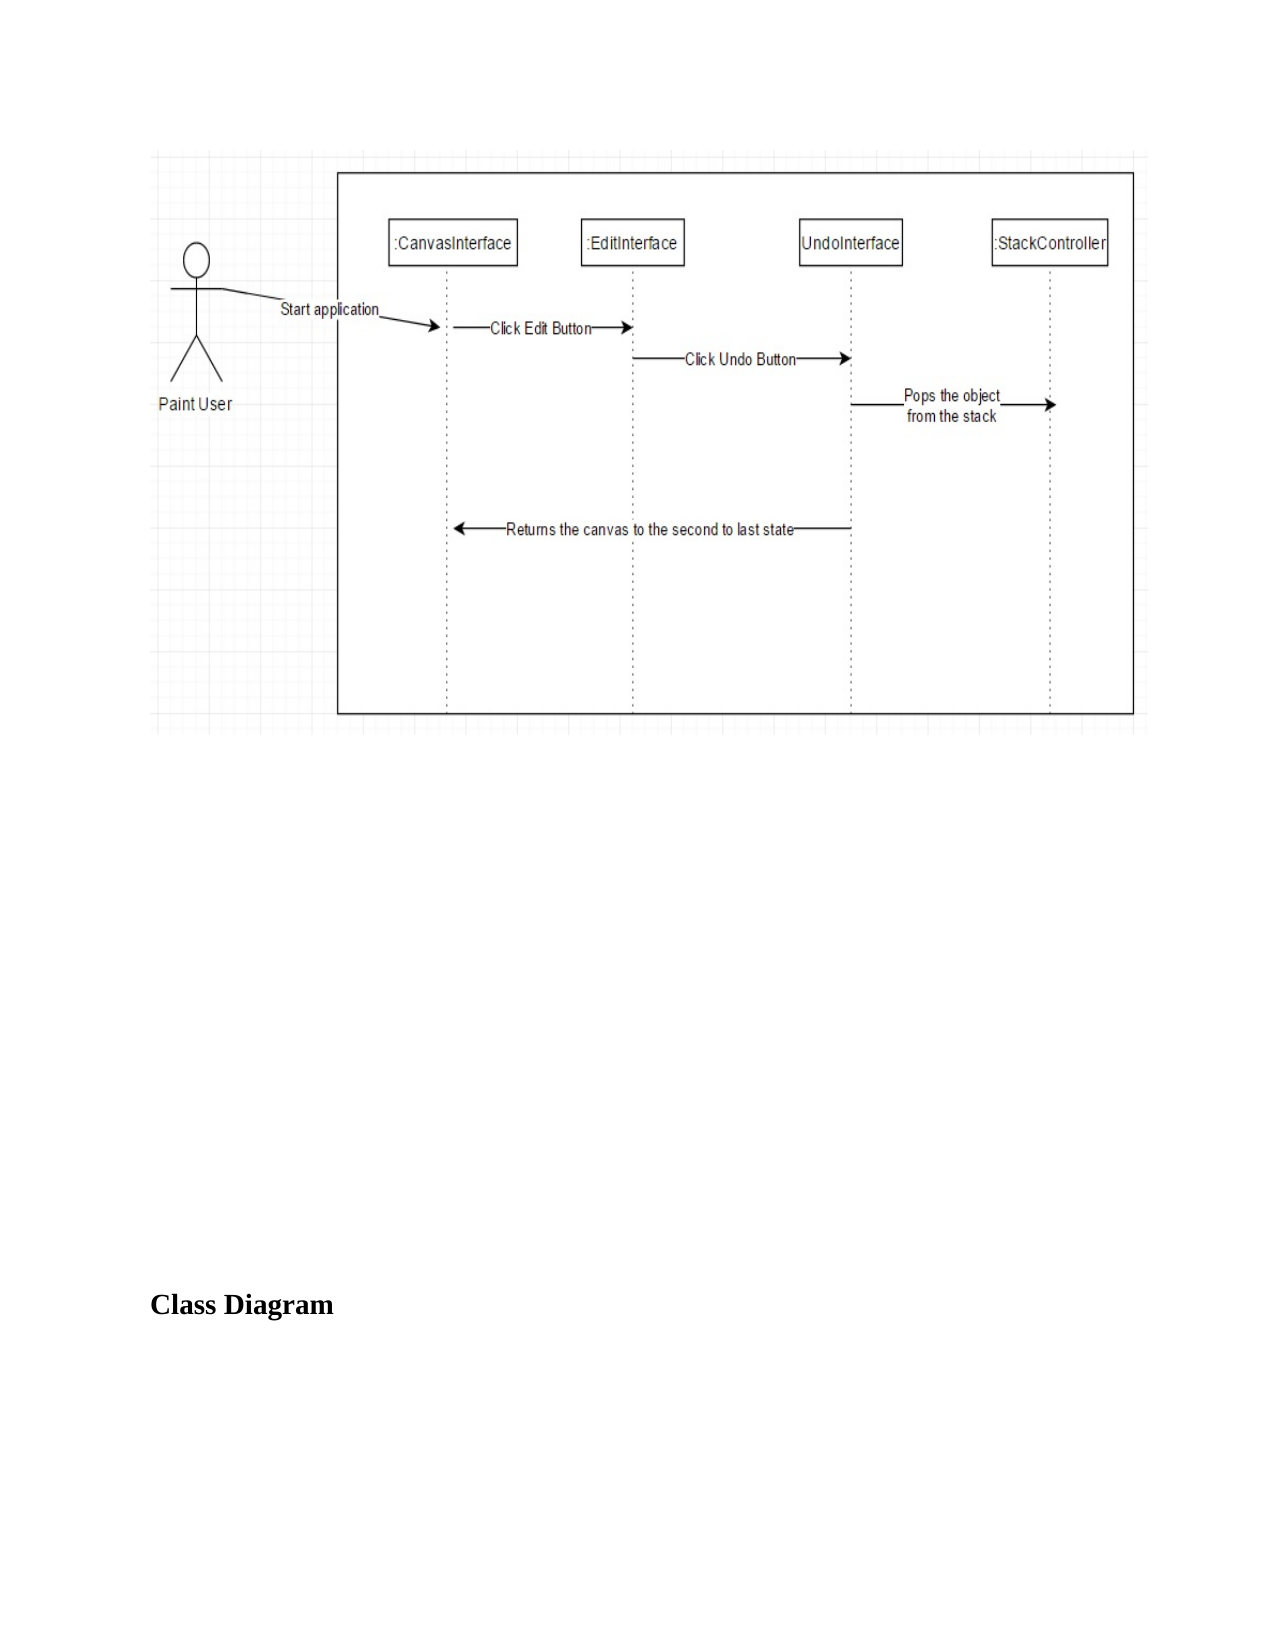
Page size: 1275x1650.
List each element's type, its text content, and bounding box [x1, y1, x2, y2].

picture [150, 150, 1149, 735]
text Class Diagram [150, 1287, 1125, 1321]
